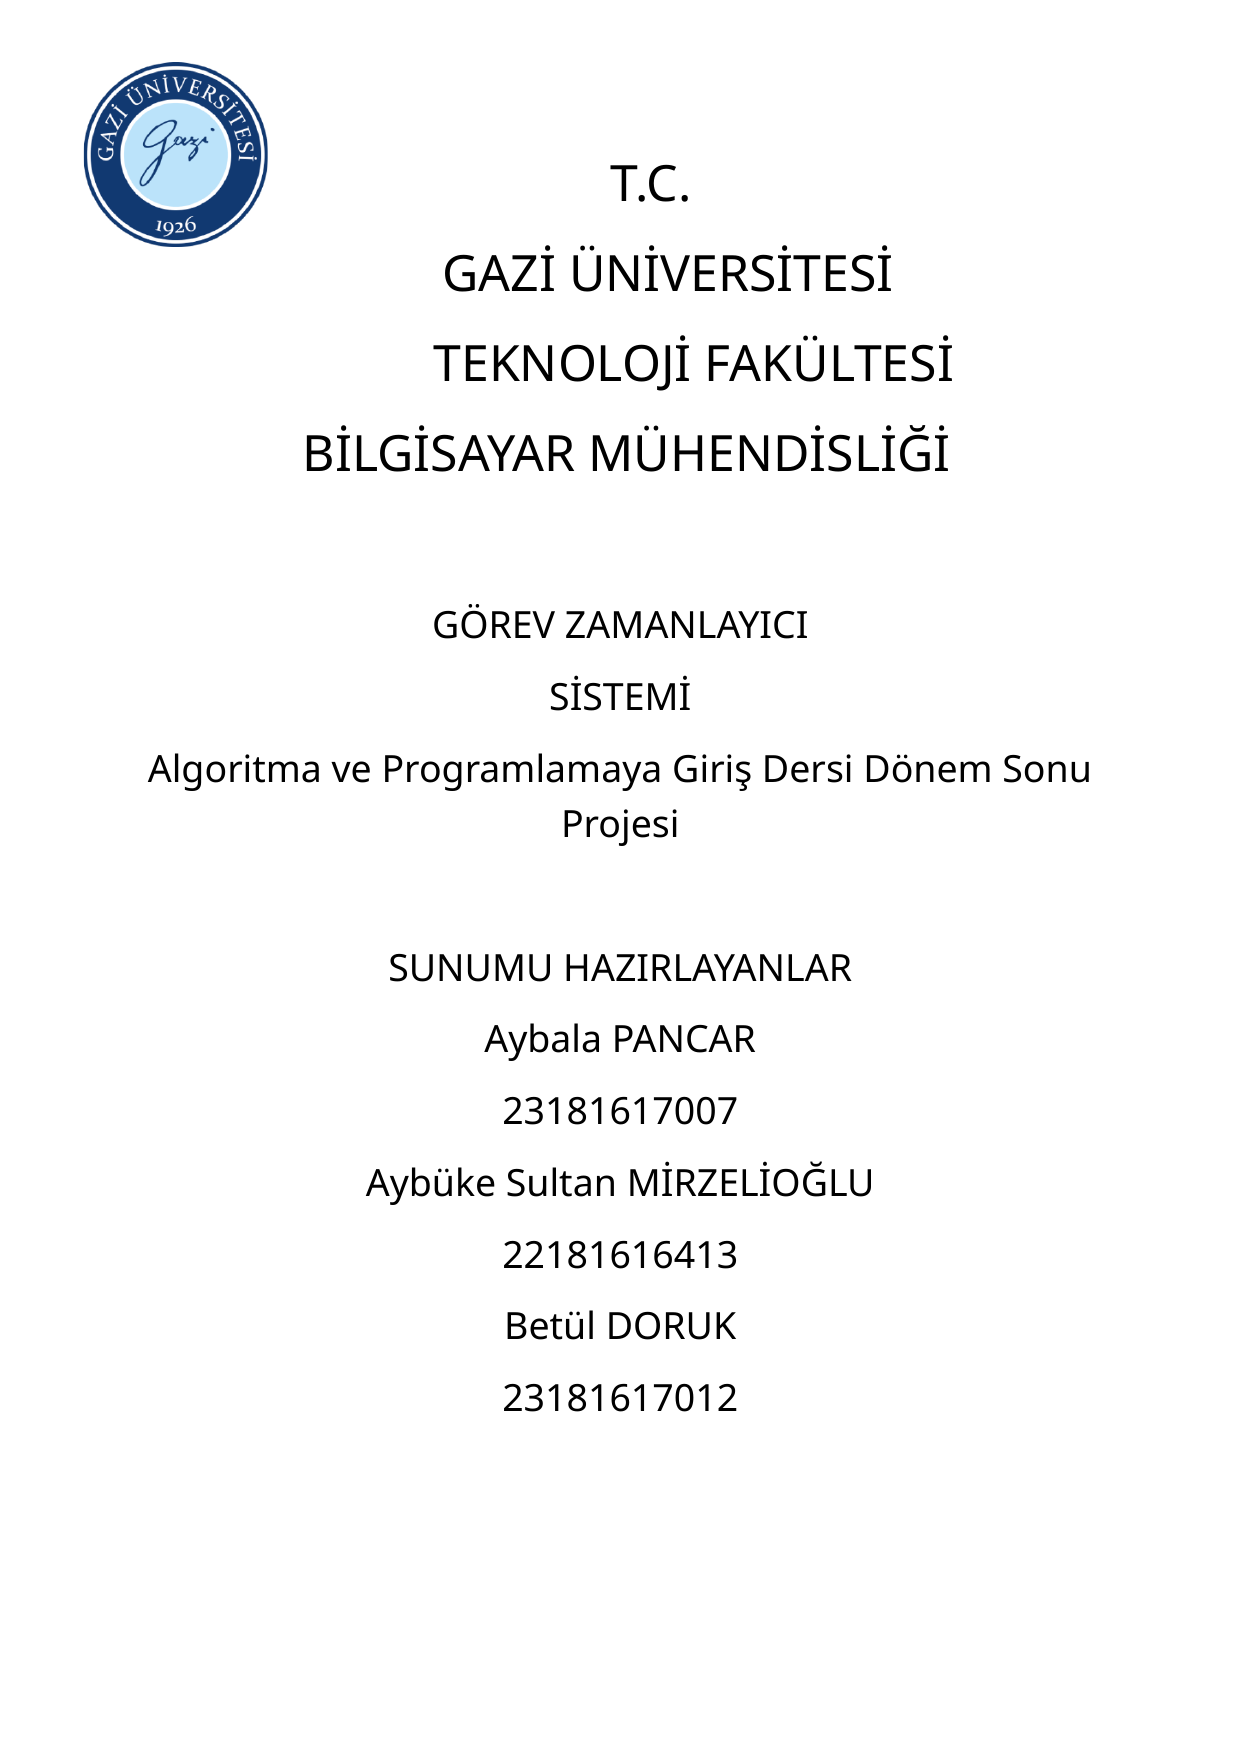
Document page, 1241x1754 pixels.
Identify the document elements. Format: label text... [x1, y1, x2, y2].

text SİSTEMİ [148, 670, 1093, 721]
text 22181616413 [148, 1228, 1093, 1279]
text BİLGİSAYAR MÜHENDİSLİĞİ [148, 418, 1093, 486]
text Algoritma ve Programlamaya Giriş Dersi Dönem Sonu Projesi [148, 742, 1093, 848]
text SUNUMU HAZIRLAYANLAR [148, 941, 1093, 992]
picture [83, 62, 268, 247]
text Aybüke Sultan MİRZELİOĞLU [148, 1156, 1093, 1207]
text 23181617012 [148, 1371, 1093, 1422]
text GÖREV ZAMANLAYICI [148, 599, 1093, 650]
text TEKNOLOJİ FAKÜLTESİ [148, 328, 1093, 396]
text T.C. [268, 148, 1093, 216]
text GAZİ ÜNİVERSİTESİ [148, 238, 1093, 306]
text Aybala PANCAR [148, 1013, 1093, 1064]
text Betül DORUK [148, 1300, 1093, 1351]
text 23181617007 [148, 1084, 1093, 1135]
